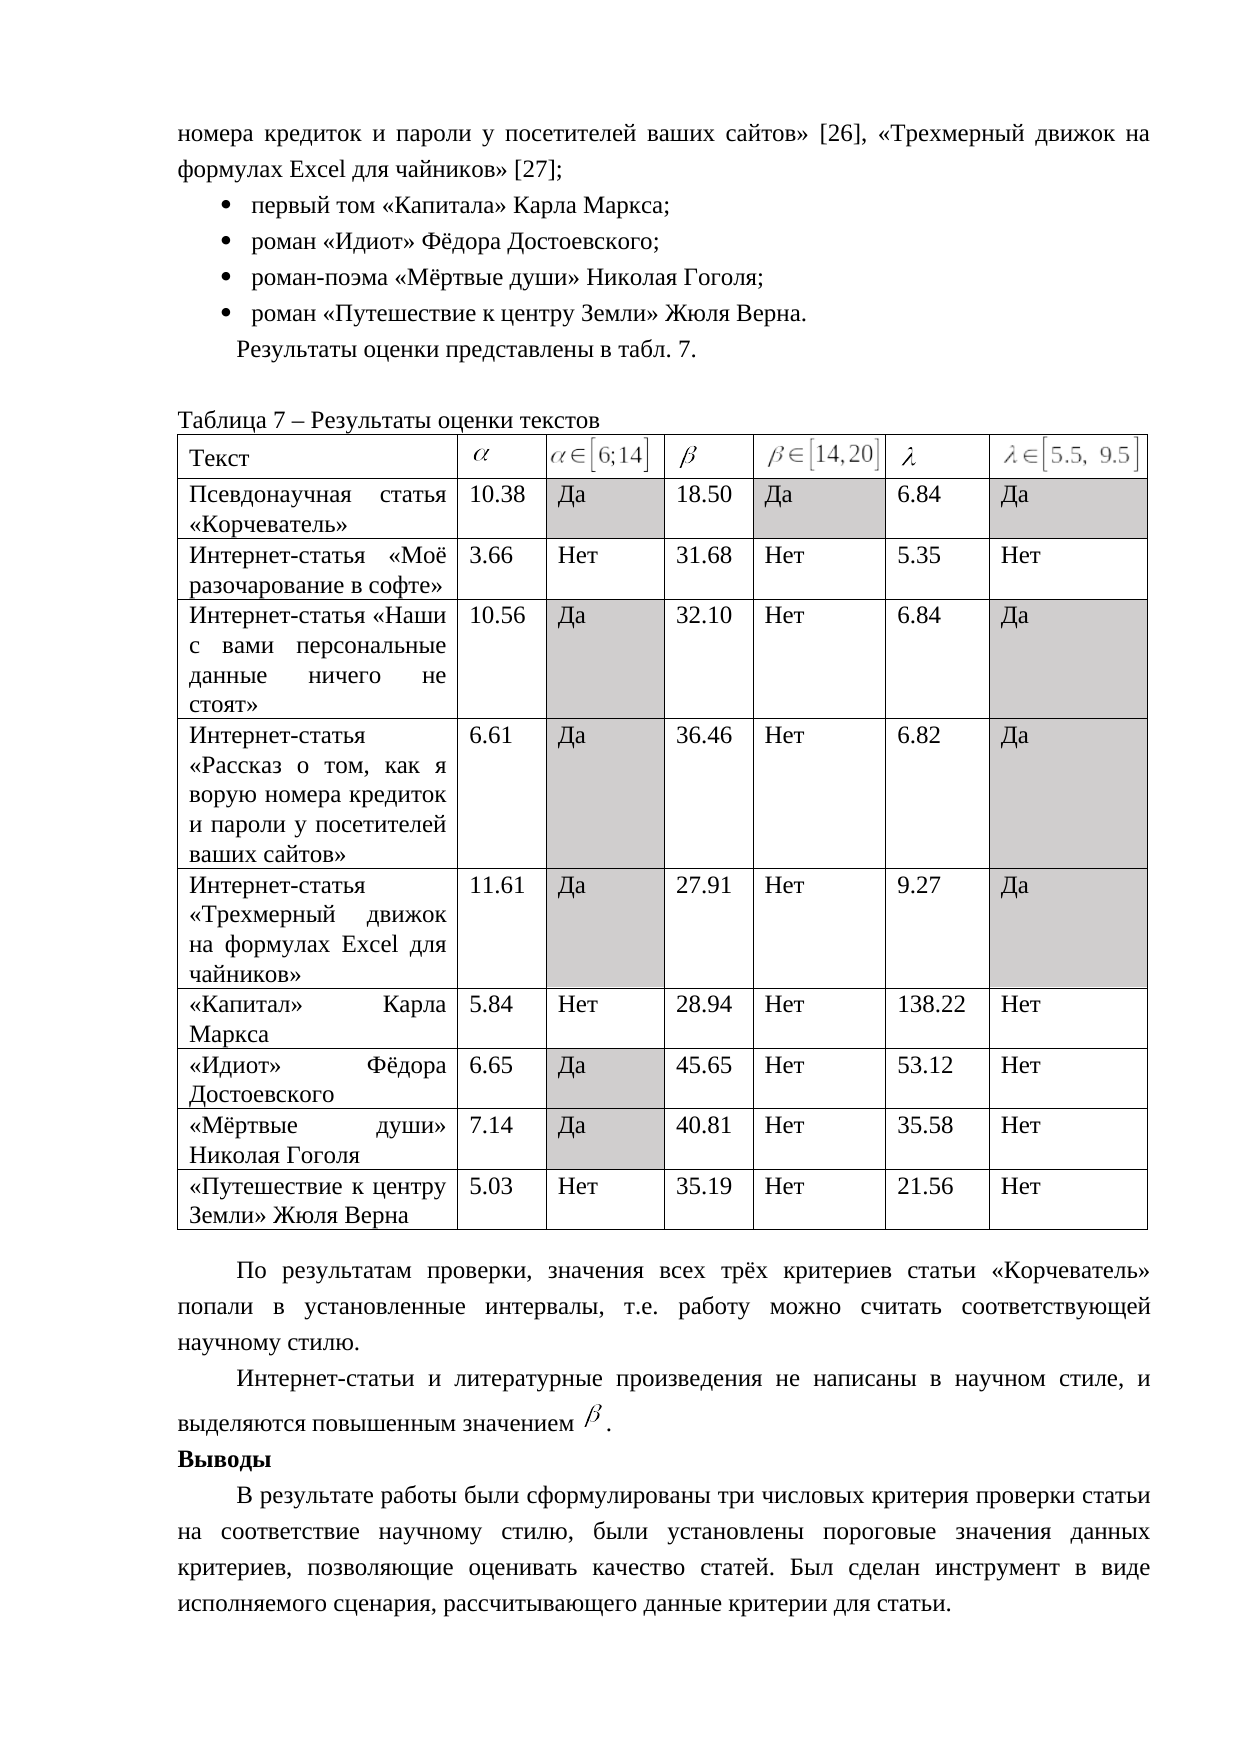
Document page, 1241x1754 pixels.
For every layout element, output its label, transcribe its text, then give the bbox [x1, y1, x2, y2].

text Таблица 7 – Результаты оценки текстов [177, 406, 1152, 434]
table_cell Да [990, 719, 1147, 868]
table_cell Нет [754, 539, 885, 598]
table_cell 28.94 [665, 989, 753, 1048]
table_cell Нет [754, 1170, 885, 1229]
table_cell 11.61 [458, 869, 546, 987]
table_cell Да [547, 600, 664, 718]
list роман «Путешествие к центру Земли» Жюля Верна. [177, 298, 1152, 327]
table_cell Нет [754, 1049, 885, 1108]
table_cell Да [754, 479, 885, 538]
list роман-поэма «Мёртвые души» Николая Гоголя; [177, 262, 1152, 291]
table_cell «Мёртвые души» Николая Гоголя [178, 1109, 457, 1169]
table_cell Нет [754, 1109, 885, 1169]
table_cell Да [990, 869, 1147, 987]
table_cell Нет [990, 989, 1147, 1048]
table_cell Нет [754, 869, 885, 987]
table_cell Интернет-статья «Трехмерный движок на формулах Excel для чайников» [178, 869, 457, 987]
table_cell Нет [990, 1170, 1147, 1229]
table_cell 10.38 [458, 479, 546, 538]
table_cell 27.91 [665, 869, 753, 987]
list роман «Идиот» Фёдора Достоевского; [177, 226, 1152, 255]
table_cell 32.10 [665, 600, 753, 718]
table_cell 5.35 [886, 539, 989, 598]
table_header Текст [178, 435, 457, 478]
table_cell Да [990, 600, 1147, 718]
table_cell Нет [990, 1049, 1147, 1108]
table_header [665, 435, 753, 478]
table_cell Да [547, 1109, 664, 1169]
text Выводы [177, 1444, 1152, 1473]
table_cell Нет [547, 989, 664, 1048]
table_cell 138.22 [886, 989, 989, 1048]
text Интернет-статьи и литературные произведения не написаны в научном стиле, и выделяются повышенным значением . [177, 1363, 1152, 1437]
table_cell 6.61 [458, 719, 546, 868]
table_header [547, 435, 664, 478]
table_cell Да [547, 869, 664, 987]
table_cell Да [990, 479, 1147, 538]
table_cell 9.27 [886, 869, 989, 987]
table_cell 36.46 [665, 719, 753, 868]
table_cell Нет [754, 989, 885, 1048]
table_cell 5.84 [458, 989, 546, 1048]
table_cell 6.84 [886, 479, 989, 538]
table_header [754, 435, 885, 478]
table_cell 45.65 [665, 1049, 753, 1108]
table_cell Нет [754, 600, 885, 718]
table_cell «Капитал» Карла Маркса [178, 989, 457, 1048]
table_cell «Идиот» Фёдора Достоевского [178, 1049, 457, 1108]
table_cell Нет [547, 1170, 664, 1229]
text По результатам проверки, значения всех трёх критериев статьи «Корчеватель» попали в установленные интервалы, т.е. работу можно считать соответствующей научному стилю. [177, 1255, 1152, 1356]
table_cell Интернет-статья «Рассказ о том, как я ворую номера кредиток и пароли у посетителей ваших сайтов» [178, 719, 457, 868]
text В результате работы были сформулированы три числовых критерия проверки статьи на соответствие научному стилю, были установлены пороговые значения данных критериев, позволяющие оценивать качество статей. Был сделан инструмент в виде исполняемого сценария, рассчитывающего данные критерии для статьи. [177, 1480, 1152, 1617]
table_cell Нет [990, 1109, 1147, 1169]
table_cell 6.65 [458, 1049, 546, 1108]
table_cell Нет [990, 539, 1147, 598]
text Результаты оценки представлены в табл. 7. [177, 334, 1152, 362]
table_header [990, 435, 1147, 478]
table_cell 53.12 [886, 1049, 989, 1108]
table_cell 7.14 [458, 1109, 546, 1169]
table_cell Да [547, 1049, 664, 1108]
list первый том «Капитала» Карла Маркса; [177, 190, 1152, 219]
table_cell 21.56 [886, 1170, 989, 1229]
table_cell Да [547, 479, 664, 538]
table_cell 6.82 [886, 719, 989, 868]
table_cell Интернет-статья «Моё разочарование в софте» [178, 539, 457, 598]
table_header [886, 435, 989, 478]
table_cell 10.56 [458, 600, 546, 718]
table_cell 35.19 [665, 1170, 753, 1229]
table_cell Интернет-статья «Наши с вами персональные данные ничего не стоят» [178, 600, 457, 718]
table_cell Нет [547, 539, 664, 598]
table_cell Нет [754, 719, 885, 868]
table_header [458, 435, 546, 478]
table_cell 31.68 [665, 539, 753, 598]
table_cell 40.81 [665, 1109, 753, 1169]
table_cell Псевдонаучная статья «Корчеватель» [178, 479, 457, 538]
table_cell Да [547, 719, 664, 868]
table_cell 3.66 [458, 539, 546, 598]
table_cell 5.03 [458, 1170, 546, 1229]
table_cell «Путешествие к центру Земли» Жюля Верна [178, 1170, 457, 1229]
table_cell 35.58 [886, 1109, 989, 1169]
table_cell 6.84 [886, 600, 989, 718]
table_cell 18.50 [665, 479, 753, 538]
